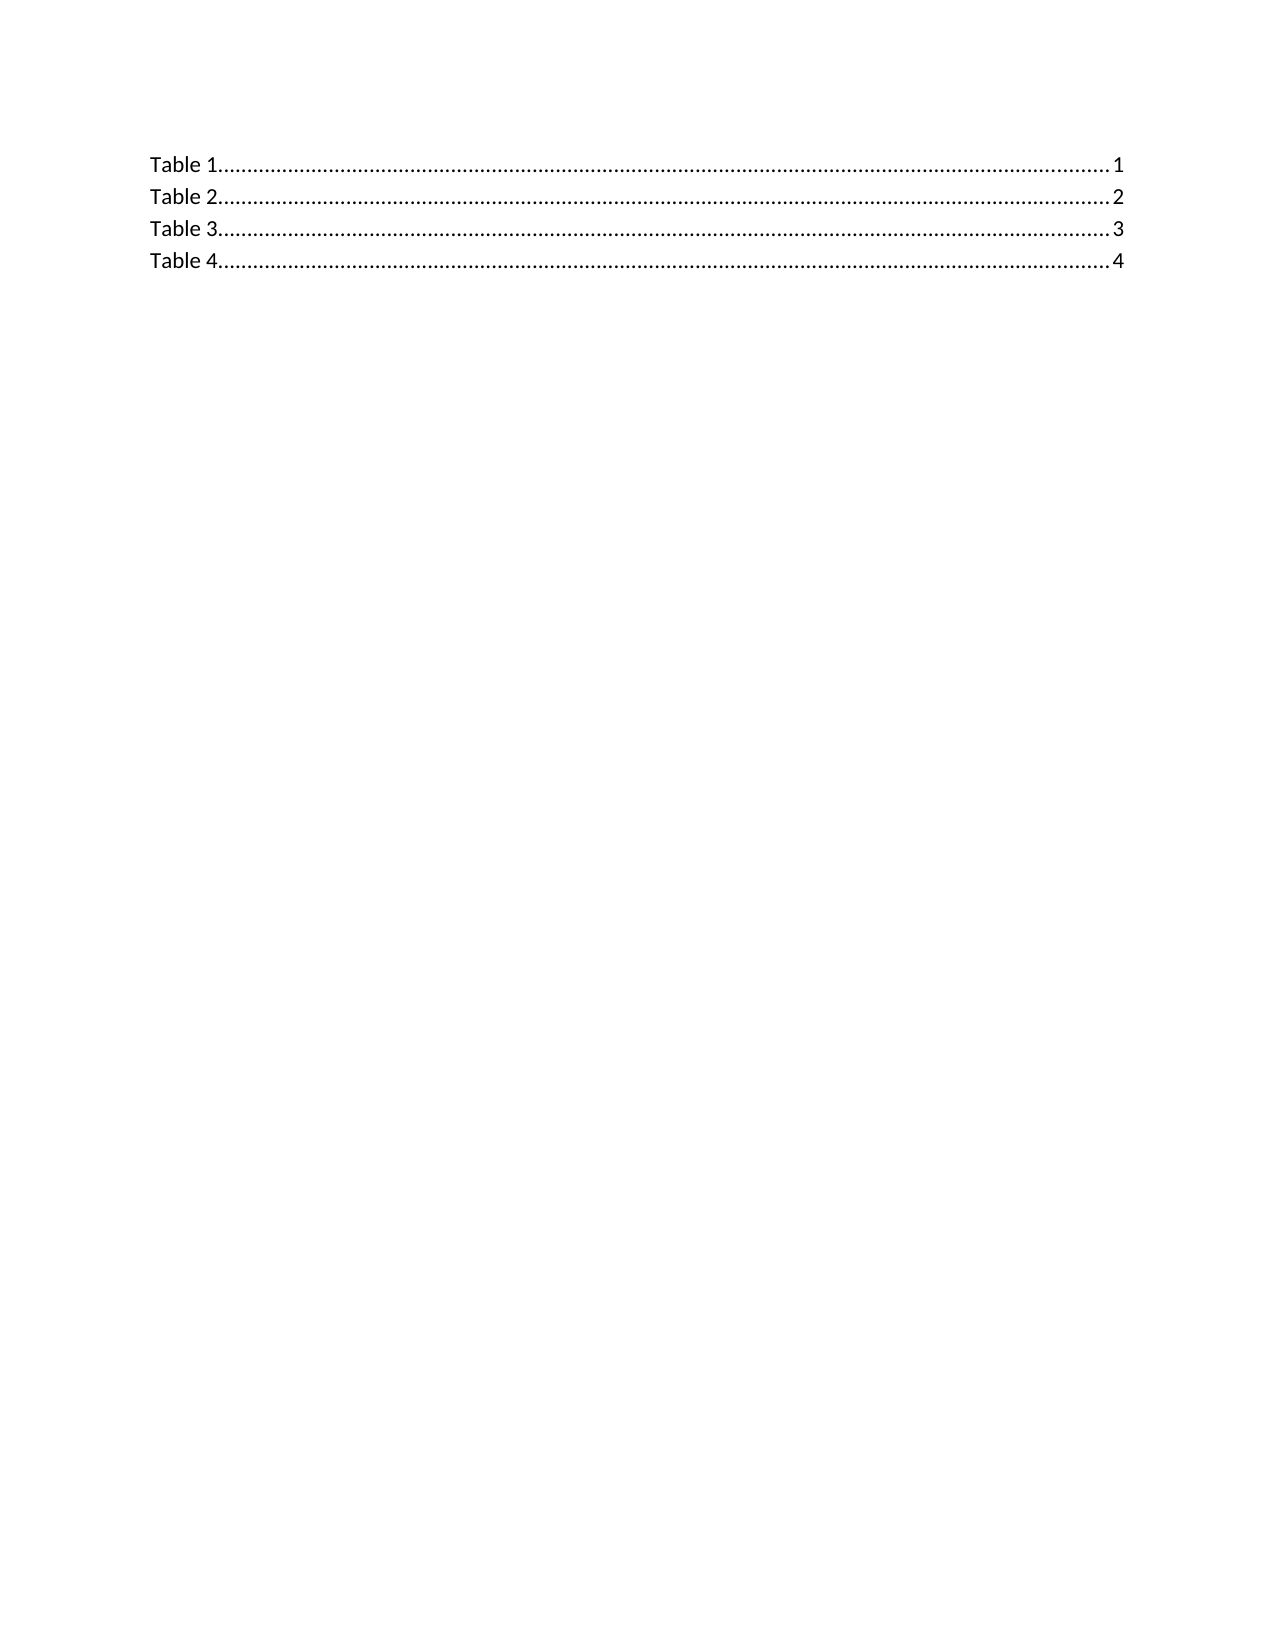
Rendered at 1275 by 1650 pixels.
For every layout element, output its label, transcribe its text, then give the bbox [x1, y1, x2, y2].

text Table 1 1 [150, 150, 1125, 178]
text Table 3 3 [150, 214, 1125, 242]
text Table 2 2 [150, 182, 1125, 210]
text Table 4 4 [150, 247, 1125, 274]
